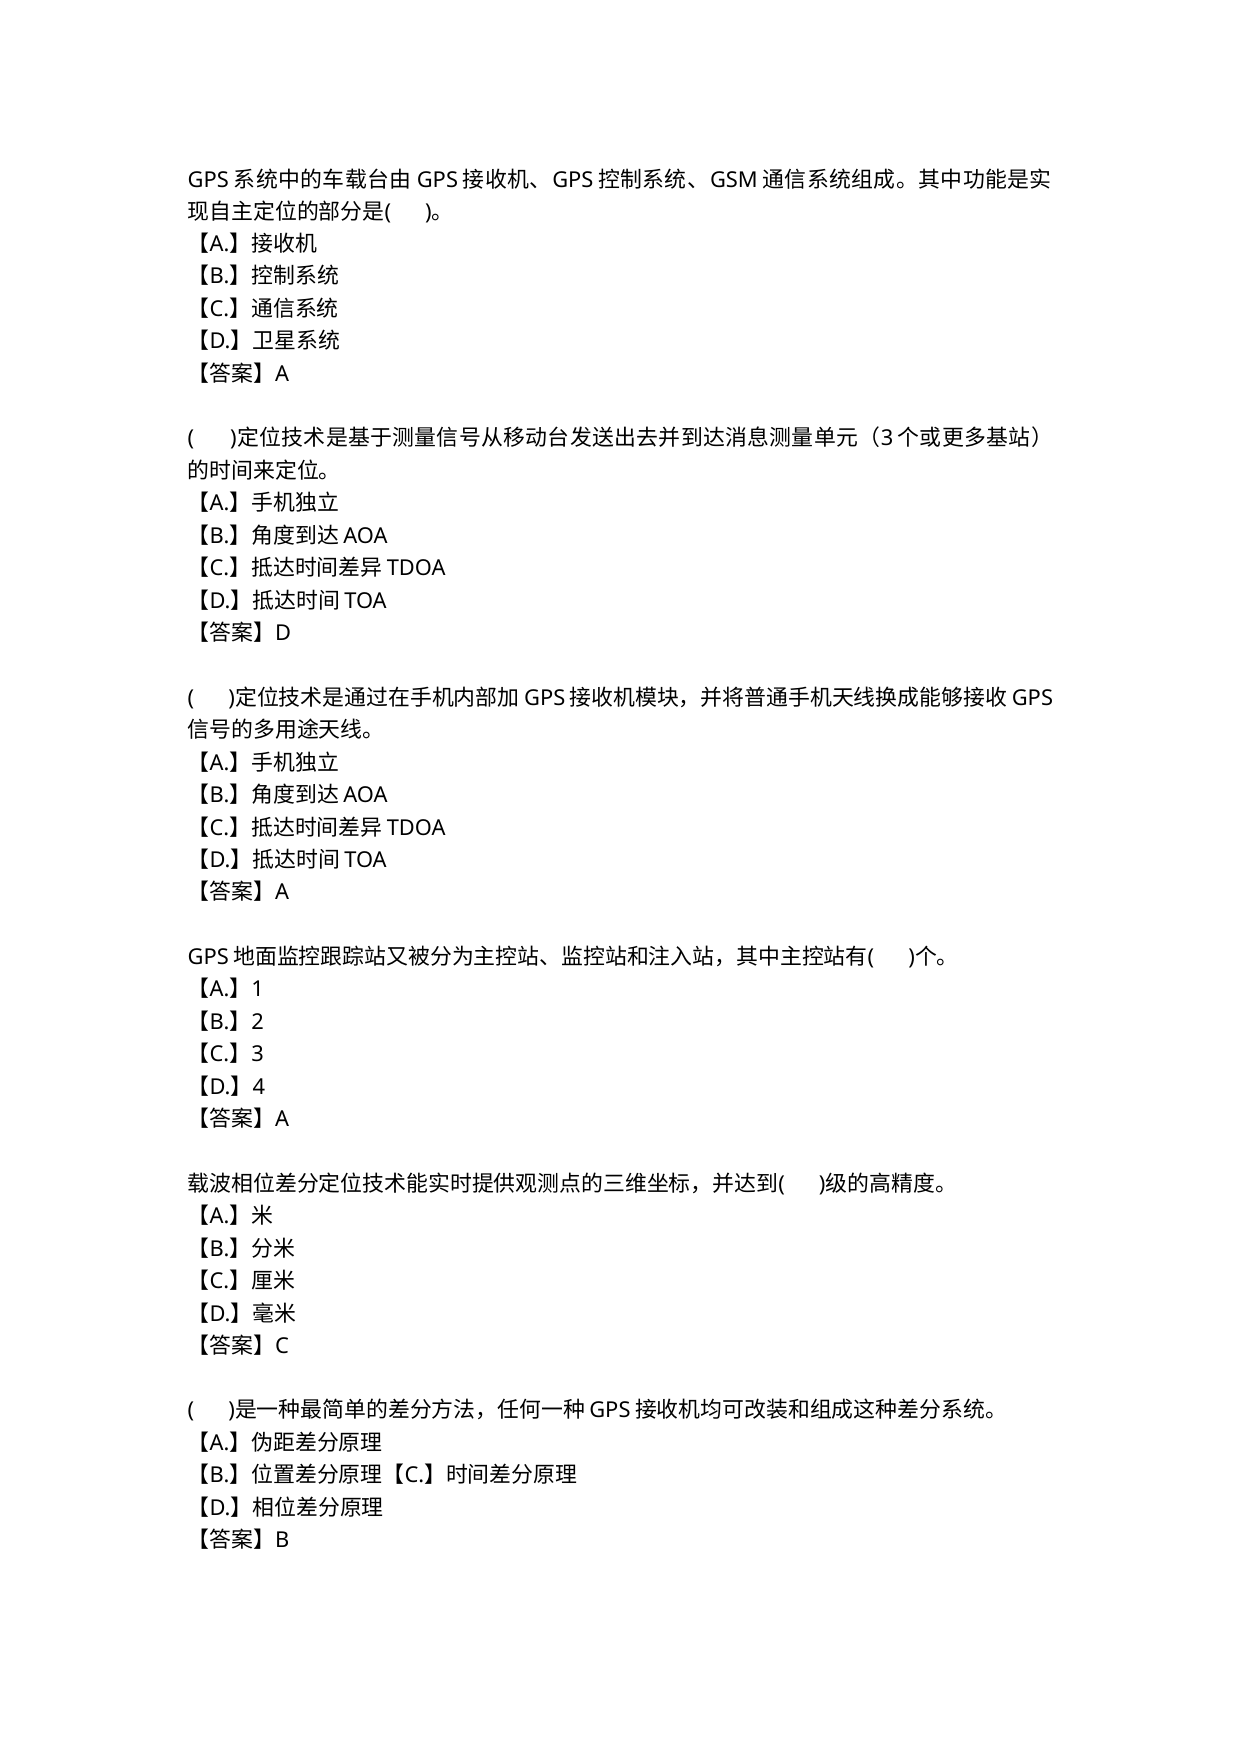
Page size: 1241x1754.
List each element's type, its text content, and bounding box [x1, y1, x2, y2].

text 【C.】通信系统 [187, 291, 1053, 323]
text 【A.】1 [187, 971, 1053, 1003]
text GPS地面监控跟踪站又被分为主控站、监控站和注入站，其中主控站有( )个。 [187, 938, 1053, 971]
text 【C.】3 [187, 1036, 1053, 1068]
text 【B.】分米 [187, 1230, 1053, 1263]
text 载波相位差分定位技术能实时提供观测点的三维坐标，并达到( )级的高精度。 [187, 1165, 1053, 1198]
text 【D.】毫米 [187, 1295, 1053, 1328]
text 【答案】A [187, 1101, 1053, 1133]
text 【D.】卫星系统 [187, 323, 1053, 356]
text 【B.】位置差分原理【C.】时间差分原理 [187, 1457, 1053, 1489]
text ( )定位技术是通过在手机内部加GPS接收机模块，并将普通手机天线换成能够接收GPS信号的多用途天线。 [187, 679, 1053, 744]
text 【答案】A [187, 874, 1053, 906]
text GPS系统中的车载台由GPS接收机、GPS控制系统、GSM通信系统组成。其中功能是实现自主定位的部分是( )。 [187, 162, 1053, 226]
text 【答案】A [187, 356, 1053, 387]
text 【D.】抵达时间TOA [187, 842, 1053, 874]
text 【答案】D [187, 615, 1053, 647]
text 【C.】抵达时间差异TDOA [187, 550, 1053, 582]
text 【B.】控制系统 [187, 258, 1053, 291]
text 【B.】角度到达AOA [187, 517, 1053, 550]
text 【B.】2 [187, 1003, 1053, 1036]
text 【C.】厘米 [187, 1263, 1053, 1295]
text 【D.】相位差分原理 [187, 1489, 1053, 1522]
text 【D.】4 [187, 1068, 1053, 1101]
text 【D.】抵达时间TOA [187, 582, 1053, 615]
text 【A.】米 [187, 1198, 1053, 1230]
text 【A.】手机独立 [187, 485, 1053, 517]
text 【A.】接收机 [187, 226, 1053, 258]
text 【答案】C [187, 1328, 1053, 1359]
text 【答案】B [187, 1522, 1053, 1554]
text 【C.】抵达时间差异TDOA [187, 809, 1053, 842]
text 【A.】伪距差分原理 [187, 1424, 1053, 1457]
text ( )定位技术是基于测量信号从移动台发送出去并到达消息测量单元（3个或更多基站）的时间来定位。 [187, 420, 1053, 485]
text 【B.】角度到达AOA [187, 777, 1053, 809]
text 【A.】手机独立 [187, 744, 1053, 777]
text ( )是一种最简单的差分方法，任何一种GPS接收机均可改装和组成这种差分系统。 [187, 1392, 1053, 1424]
